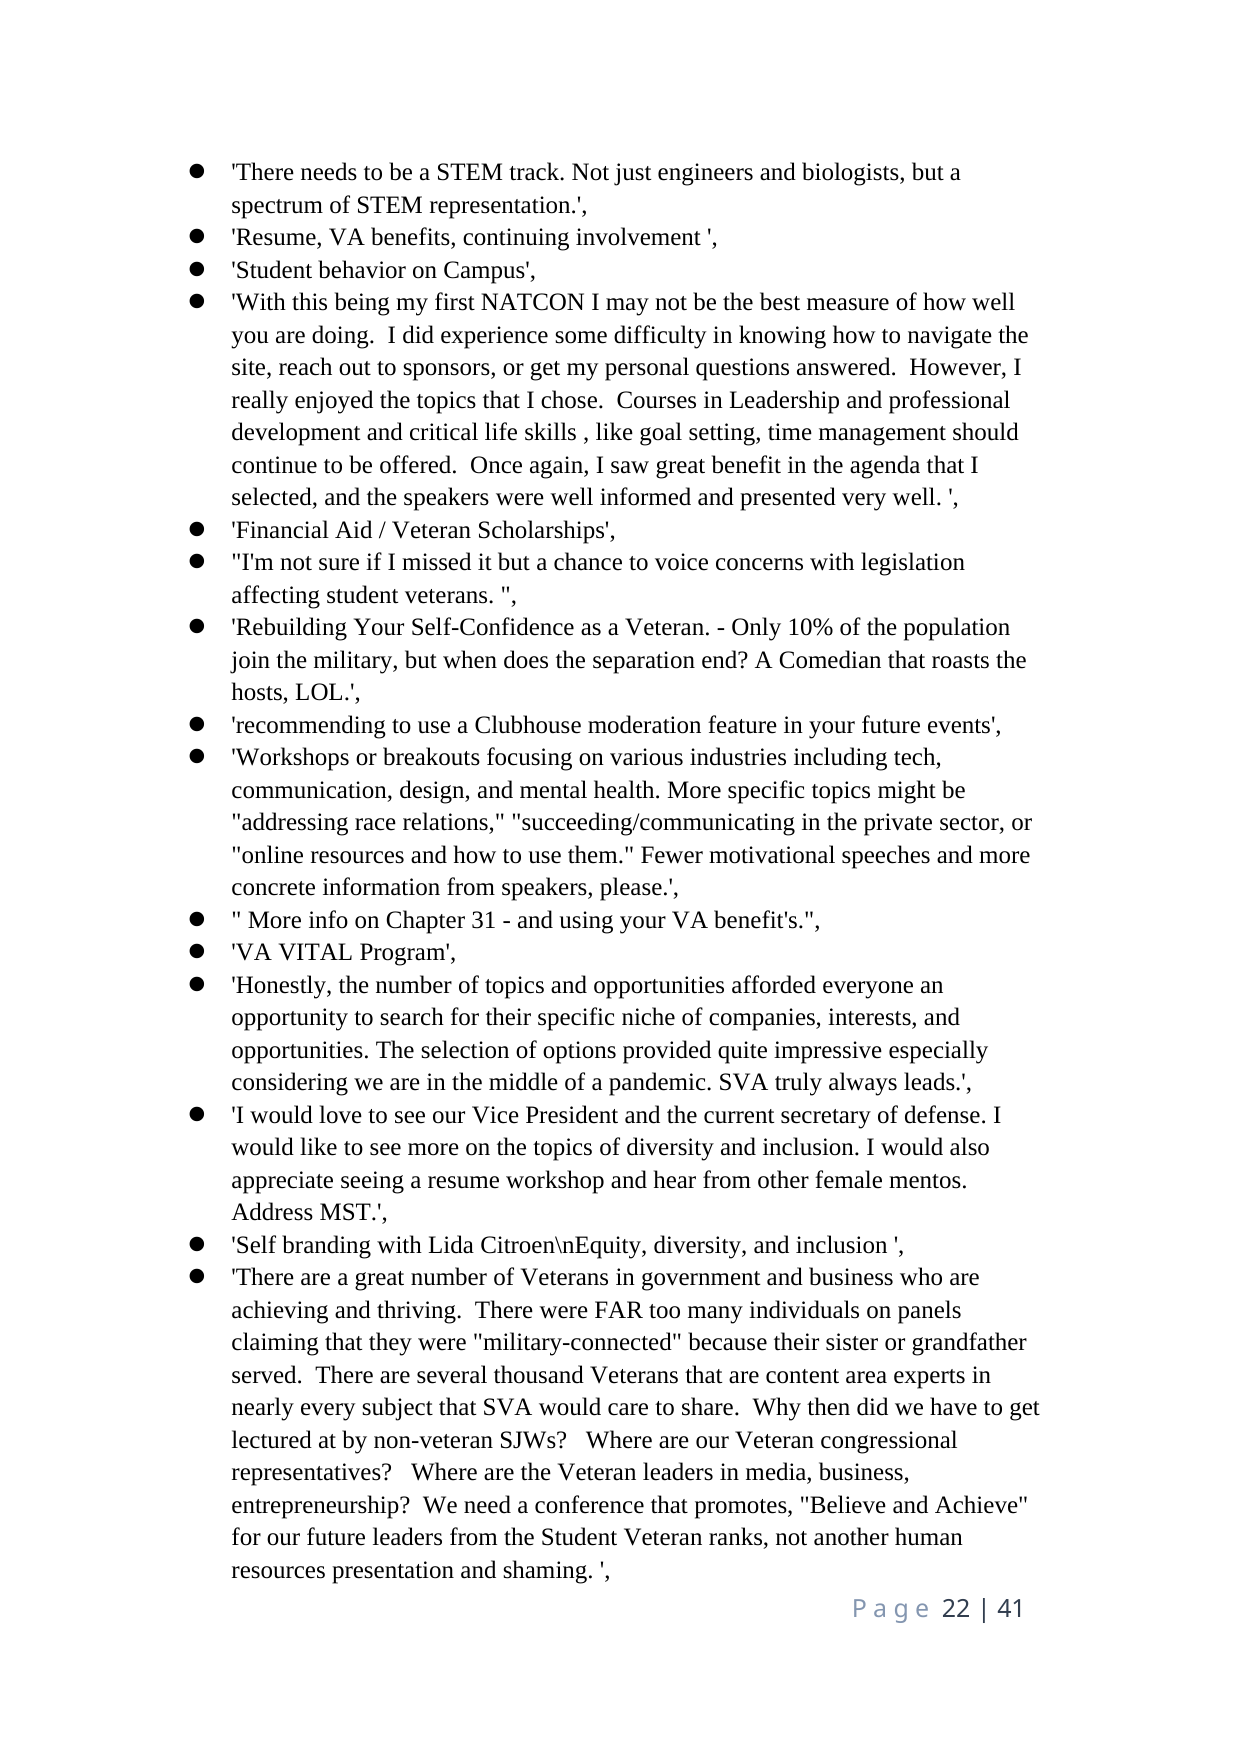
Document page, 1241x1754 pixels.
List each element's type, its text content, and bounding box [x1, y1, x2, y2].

list 'Financial Aid / Veteran Scholarships', [187, 513, 1053, 546]
list 'Resume, VA benefits, continuing involvement ', [187, 221, 1053, 253]
list 'recommending to use a Clubhouse moderation feature in your future events', [187, 708, 1053, 741]
list "I'm not sure if I missed it but a chance to voice concerns with legislation affecting student veterans. ", [187, 546, 1053, 611]
list 'With this being my first NATCON I may not be the best measure of how well you are doing. I did experience some difficulty in knowing how to navigate the site, reach out to sponsors, or get my personal questions answered. However, I really enjoyed the topics that I chose. Courses in Leadership and professional development and critical life skills , like goal setting, time management should continue to be offered. Once again, I saw great benefit in the agenda that I selected, and the speakers were well informed and presented very well. ', [187, 286, 1053, 513]
list 'There needs to be a STEM track. Not just engineers and biologists, but a spectrum of STEM representation.', [187, 156, 1053, 221]
list 'I would love to see our Vice President and the current secretary of defense. I would like to see more on the topics of diversity and inclusion. I would also appreciate seeing a resume workshop and hear from other female mentos. Address MST.', [187, 1098, 1053, 1228]
list 'Workshops or breakouts focusing on various industries including tech, communication, design, and mental health. More specific topics might be "addressing race relations," "succeeding/communicating in the private sector, or "online resources and how to use them." Fewer motivational speeches and more concrete information from speakers, please.', [187, 741, 1053, 903]
list 'VA VITAL Program', [187, 936, 1053, 968]
list 'Student behavior on Campus', [187, 253, 1053, 286]
list 'Rebuilding Your Self-Confidence as a Veteran. - Only 10% of the population join the military, but when does the separation end? A Comedian that roasts the hosts, LOL.', [187, 611, 1053, 708]
list 'There are a great number of Veterans in government and business who are achieving and thriving. There were FAR too many individuals on panels claiming that they were "military-connected" because their sister or grandfather served. There are several thousand Veterans that are content area experts in nearly every subject that SVA would care to share. Why then did we have to get lectured at by non-veteran SJWs? Where are our Veteran congressional representatives? Where are the Veteran leaders in media, business, entrepreneurship? We need a conference that promotes, "Believe and Achieve" for our future leaders from the Student Veteran ranks, not another human resources presentation and shaming. ', [187, 1261, 1053, 1586]
list 'Honestly, the number of topics and opportunities afforded everyone an opportunity to search for their specific niche of companies, interests, and opportunities. The selection of options provided quite impressive especially considering we are in the middle of a pandemic. SVA truly always leads.', [187, 968, 1053, 1098]
list 'Self branding with Lida Citroen\nEquity, diversity, and inclusion ', [187, 1228, 1053, 1261]
list " More info on Chapter 31 - and using your VA benefit's.", [187, 903, 1053, 936]
